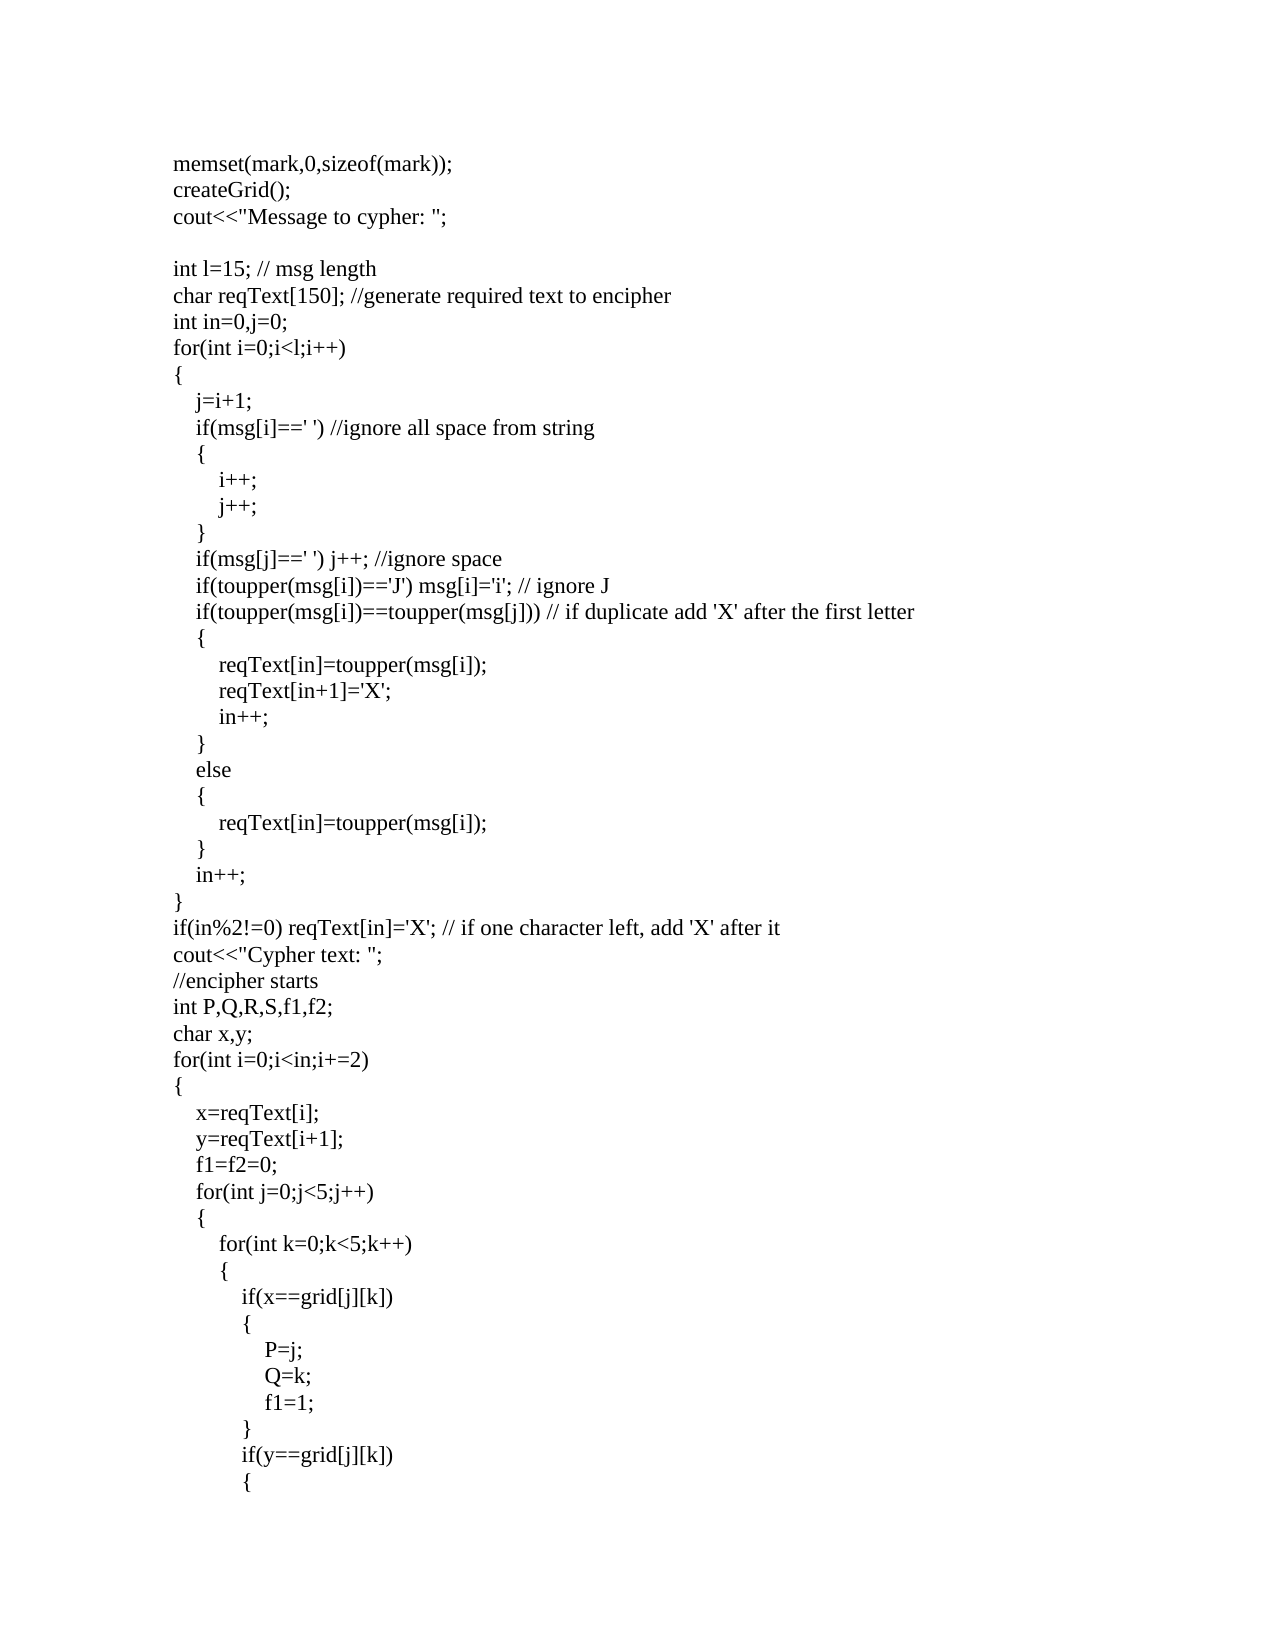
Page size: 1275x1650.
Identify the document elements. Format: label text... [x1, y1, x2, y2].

text } [150, 888, 1125, 914]
text f1=f2=0; [150, 1151, 1125, 1178]
text j++; [150, 493, 1125, 519]
text { [150, 624, 1125, 651]
text { [150, 440, 1125, 466]
text in++; [150, 703, 1125, 730]
text if(toupper(msg[i])=='J') msg[i]='i'; // ignore J [150, 572, 1125, 598]
text { [150, 1468, 1125, 1494]
text reqText[in]=toupper(msg[i]); [150, 809, 1125, 835]
text cout<<"Cypher text: "; [150, 941, 1125, 967]
text char reqText[150]; //generate required text to encipher [150, 282, 1125, 308]
text { [150, 361, 1125, 387]
text for(int j=0;j<5;j++) [150, 1178, 1125, 1204]
text if(y==grid[j][k]) [150, 1441, 1125, 1468]
text P=j; [150, 1336, 1125, 1362]
text int in=0,j=0; [150, 308, 1125, 334]
text reqText[in]=toupper(msg[i]); [150, 651, 1125, 677]
text } [150, 835, 1125, 862]
text if(msg[j]==' ') j++; //ignore space [150, 545, 1125, 572]
text } [150, 1415, 1125, 1441]
text else [150, 756, 1125, 782]
text for(int i=0;i<in;i+=2) [150, 1046, 1125, 1072]
text } [150, 519, 1125, 545]
text int l=15; // msg length [150, 255, 1125, 282]
text Q=k; [150, 1362, 1125, 1389]
text x=reqText[i]; [150, 1099, 1125, 1125]
text y=reqText[i+1]; [150, 1125, 1125, 1151]
text for(int i=0;i<l;i++) [150, 334, 1125, 361]
text { [150, 1309, 1125, 1336]
text i++; [150, 466, 1125, 493]
text int P,Q,R,S,f1,f2; [150, 993, 1125, 1020]
text f1=1; [150, 1389, 1125, 1415]
text } [150, 730, 1125, 756]
text //encipher starts [150, 967, 1125, 993]
text char x,y; [150, 1020, 1125, 1046]
text if(x==grid[j][k]) [150, 1283, 1125, 1309]
text { [150, 1072, 1125, 1099]
text createGrid(); [150, 176, 1125, 203]
text if(toupper(msg[i])==toupper(msg[j])) // if duplicate add 'X' after the first letter [150, 598, 1125, 624]
text for(int k=0;k<5;k++) [150, 1231, 1125, 1257]
text if(msg[i]==' ') //ignore all space from string [150, 413, 1125, 440]
text if(in%2!=0) reqText[in]='X'; // if one character left, add 'X' after it [150, 914, 1125, 941]
text memset(mark,0,sizeof(mark)); [150, 150, 1125, 176]
text in++; [150, 862, 1125, 888]
text reqText[in+1]='X'; [150, 677, 1125, 703]
text cout<<"Message to cypher: "; [150, 203, 1125, 229]
text { [150, 1204, 1125, 1231]
text { [150, 782, 1125, 809]
text { [150, 1257, 1125, 1283]
text j=i+1; [150, 387, 1125, 413]
